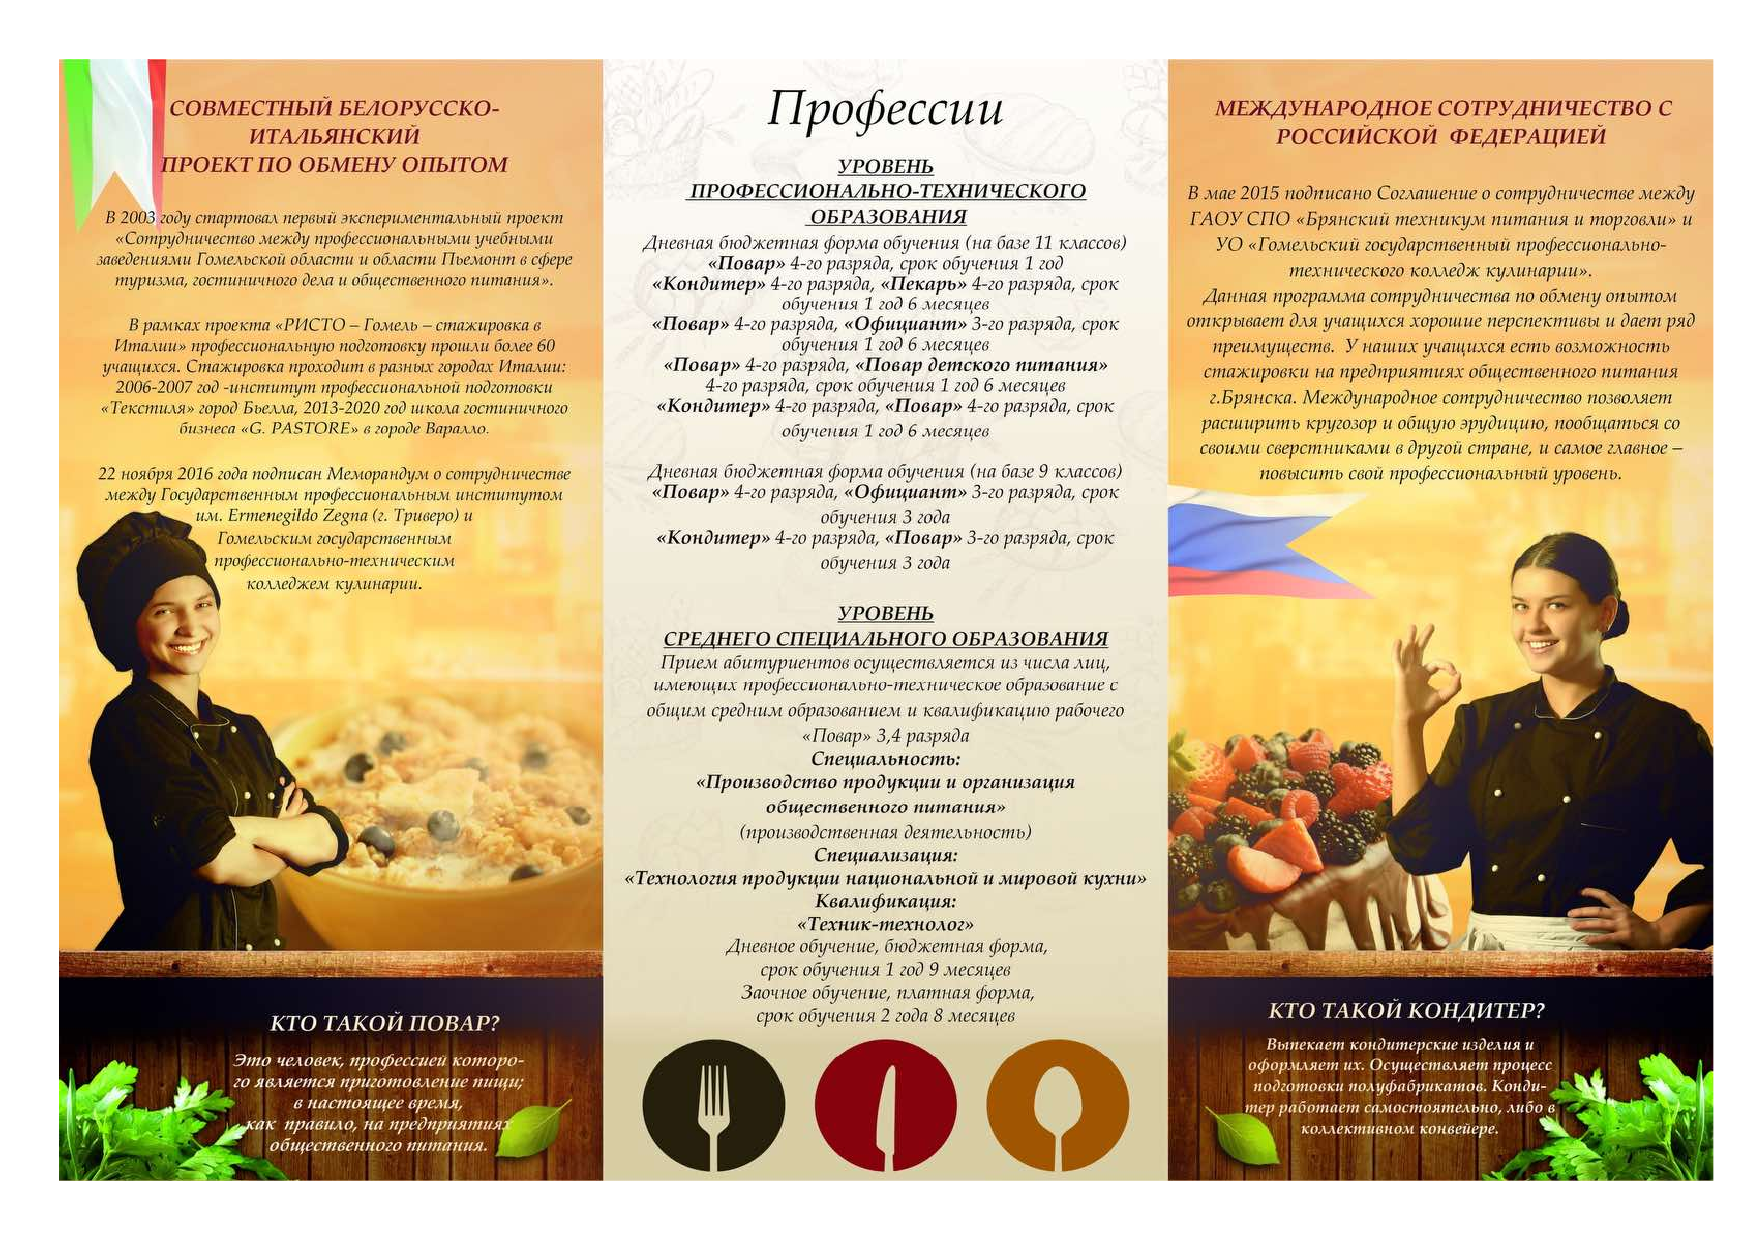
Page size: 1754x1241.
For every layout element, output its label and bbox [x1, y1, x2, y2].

picture [59, 59, 1714, 1181]
